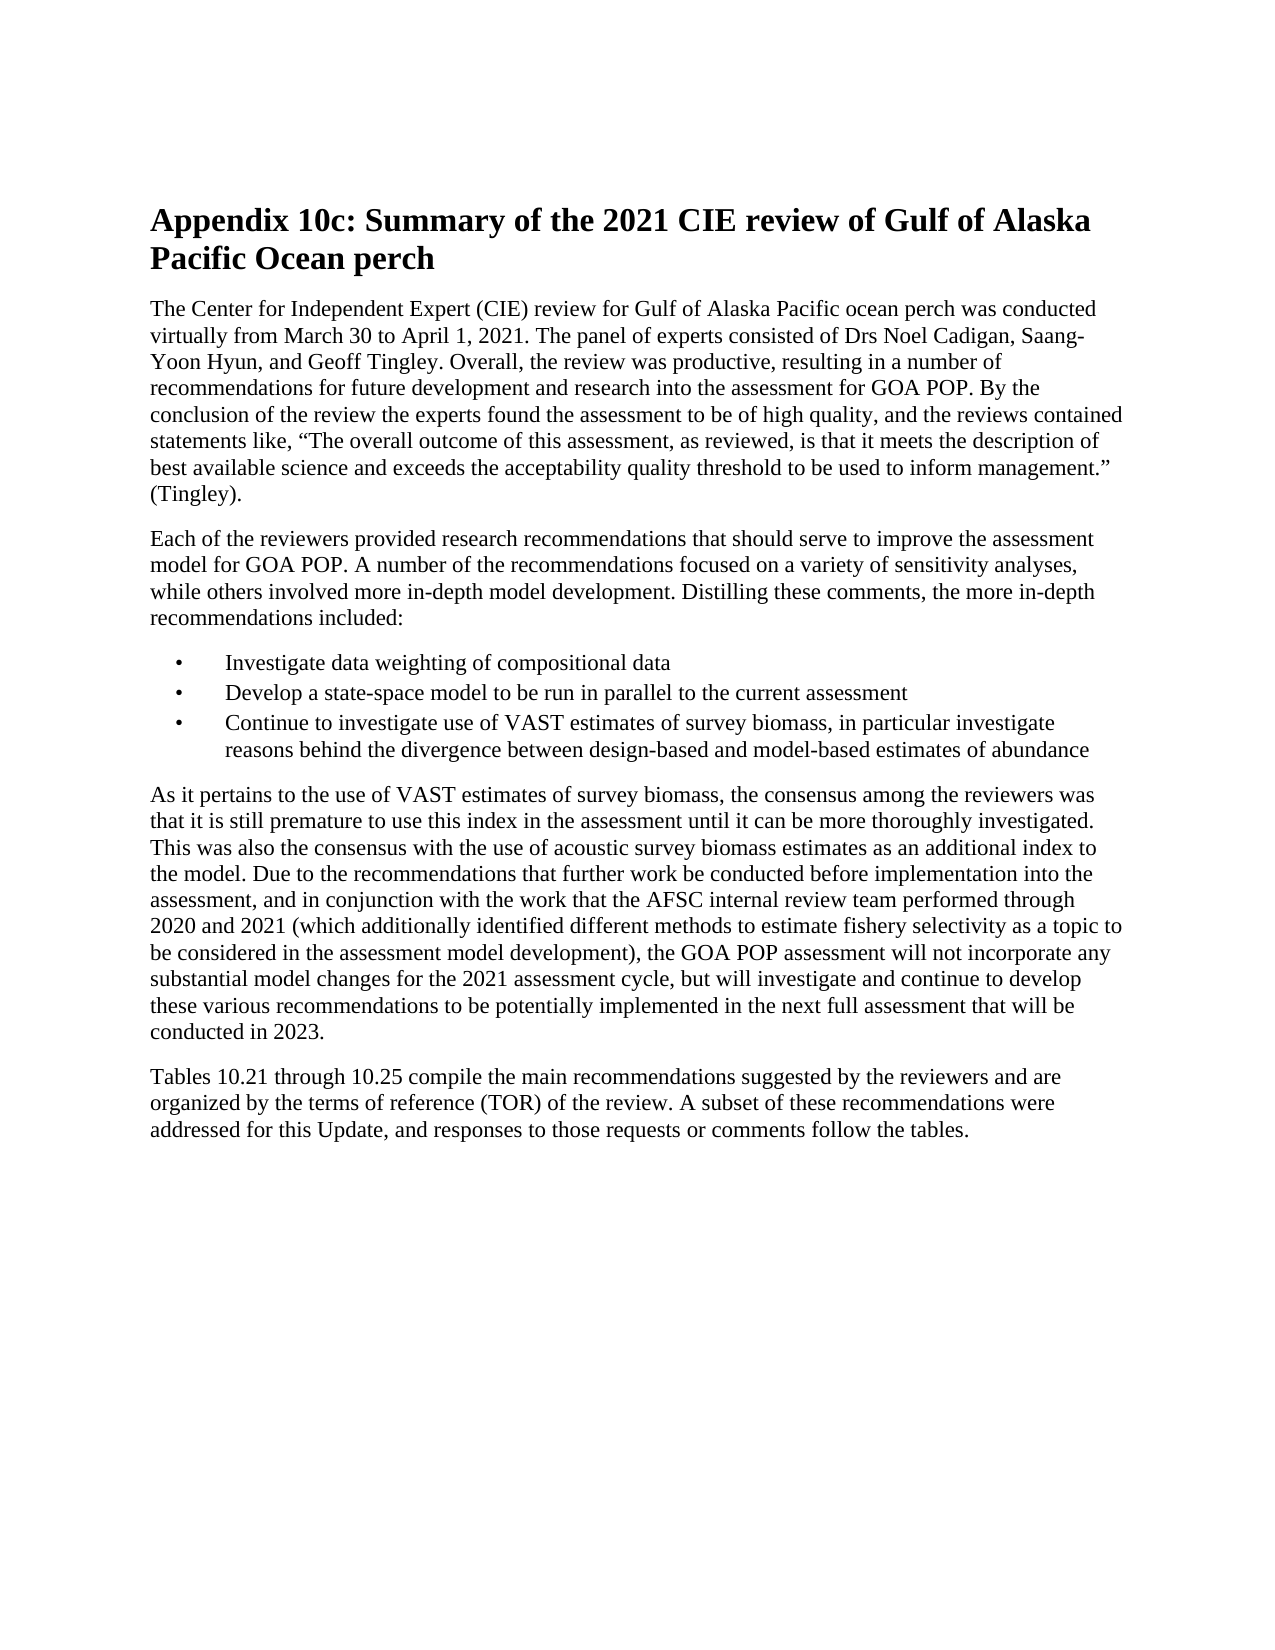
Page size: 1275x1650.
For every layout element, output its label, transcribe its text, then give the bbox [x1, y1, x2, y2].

list Investigate data weighting of compositional data [175, 649, 1125, 676]
list Continue to investigate use of VAST estimates of survey biomass, in particular investigate reasons behind the divergence between design-based and model-based estimates of abundance [175, 709, 1125, 762]
text Each of the reviewers provided research recommendations that should serve to improve the assessment model for GOA POP. A number of the recommendations focused on a variety of sensitivity analyses, while others involved more in-depth model development. Distilling these comments, the more in-depth recommendations included: [150, 525, 1125, 630]
text As it pertains to the use of VAST estimates of survey biomass, the consensus among the reviewers was that it is still premature to use this index in the assessment until it can be more thoroughly investigated. This was also the consensus with the use of acoustic survey biomass estimates as an additional index to the model. Due to the recommendations that further work be conducted before implementation into the assessment, and in conjunction with the work that the AFSC internal review team performed through 2020 and 2021 (which additionally identified different methods to estimate fishery selectivity as a topic to be considered in the assessment model development), the GOA POP assessment will not incorporate any substantial model changes for the 2021 assessment cycle, but will investigate and continue to develop these various recommendations to be potentially implemented in the next full assessment that will be conducted in 2023. [150, 781, 1125, 1044]
text Tables 10.21 through 10.25 compile the main recommendations suggested by the reviewers and are organized by the terms of reference (TOR) of the review. A subset of these recommendations were addressed for this Update, and responses to those requests or comments follow the tables. [150, 1063, 1125, 1142]
list Develop a state-space model to be run in parallel to the current assessment [175, 679, 1125, 706]
text The Center for Independent Expert (CIE) review for Gulf of Alaska Pacific ocean perch was conducted virtually from March 30 to April 1, 2021. The panel of experts consisted of Drs Noel Cadigan, Saang-Yoon Hyun, and Geoff Tingley. Overall, the review was productive, resulting in a number of recommendations for future development and research into the assessment for GOA POP. By the conclusion of the review the experts found the assessment to be of high quality, and the reviews contained statements like, “The overall outcome of this assessment, as reviewed, is that it meets the description of best available science and exceeds the acceptability quality threshold to be used to inform management.” (Tingley). [150, 295, 1125, 506]
subtitle Appendix 10c: Summary of the 2021 CIE review of Gulf of Alaska Pacific Ocean perch [150, 200, 1125, 277]
